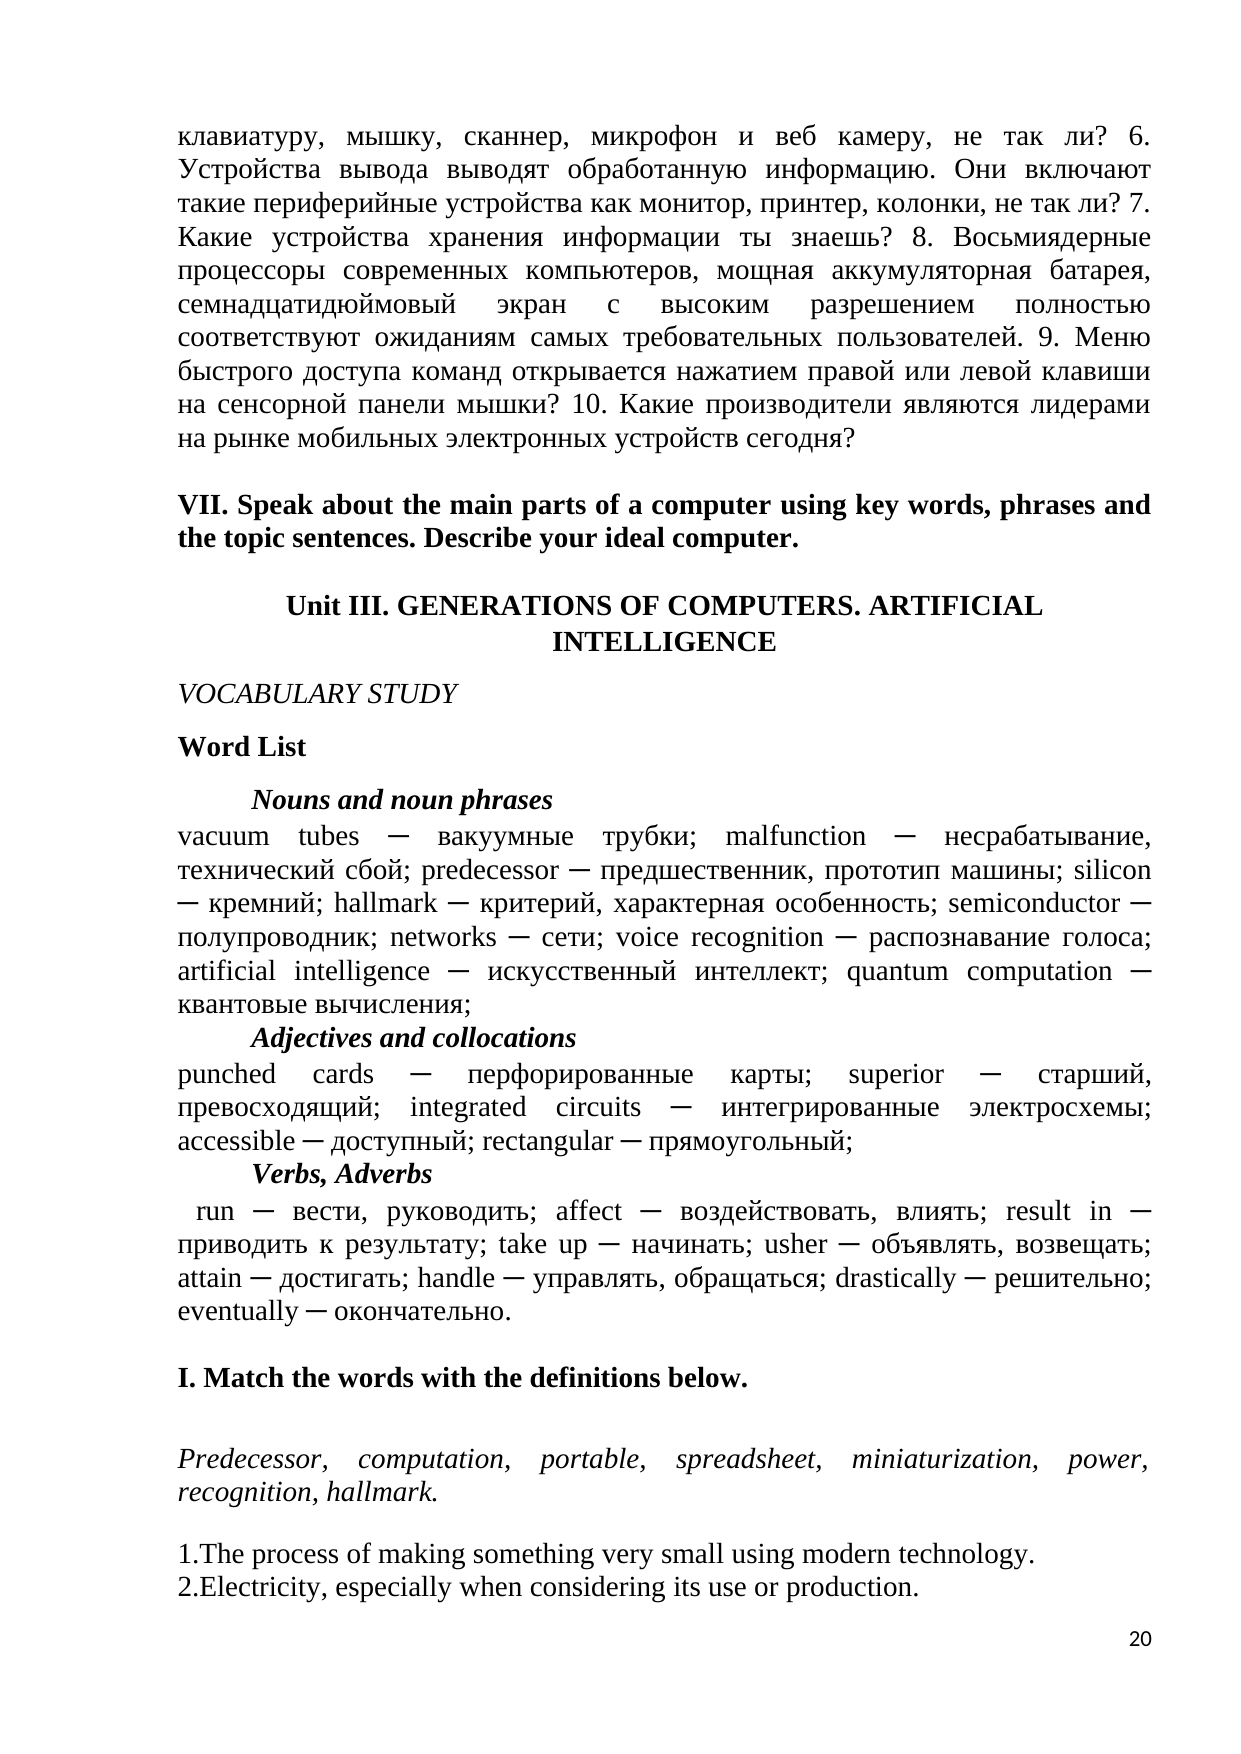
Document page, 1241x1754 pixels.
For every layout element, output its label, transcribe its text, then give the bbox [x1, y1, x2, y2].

text Verbs, Adverbs [177, 1156, 1152, 1190]
text vacuum tubes ─ вакуумные трубки; malfunction ─ несрабатывание, технический сбой; predecessor ─ предшественник, прототип машины; silicon ─ кремний; hallmark ─ критерий, характерная особенность; semiconductor ─ полупроводник; networks ─ сети; voice recognition ─ распознавание голоса; artificial intelligence ─ искусственный интеллект; quantum computation ─ квантовые вычисления; [177, 818, 1152, 1020]
text I. Match the words with the definitions below. [177, 1360, 1152, 1394]
text Nouns and noun phrases [177, 782, 1152, 816]
text run ─ вести, руководить; affect ─ воздействовать, влиять; result in ─ приводить к результату; take up ─ начинать; usher ─ объявлять, возвещать; attain ─ достигать; handle ─ управлять, обращаться; drastically ─ решительно; eventually ─ окончательно. [177, 1193, 1152, 1327]
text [177, 118, 1152, 453]
text 2.Electricity, especially when considering its use or production. [177, 1569, 1152, 1603]
text Word List [177, 729, 1152, 763]
text Predecessor, computation, portable, spreadsheet, miniaturization, power, recognition, hallmark. [177, 1441, 1152, 1508]
text punched cards ─ перфорированные карты; superior ─ старший, превосходящий; integrated circuits ─ интегрированные электросхемы; accessible ─ доступный; rectangular ─ прямоугольный; [177, 1056, 1152, 1156]
text Adjectives and collocations [177, 1020, 1152, 1053]
text 1.The process of making something very small using modern technology. [177, 1536, 1152, 1569]
text Unit III. Generations of Computers. Artificial Intelligence [177, 588, 1152, 657]
text VII. Speak about the main parts of a computer using key words, phrases and the topic sentences. Describe your ideal computer. [177, 487, 1152, 554]
text VOCABULARY STUDY [177, 677, 1152, 710]
